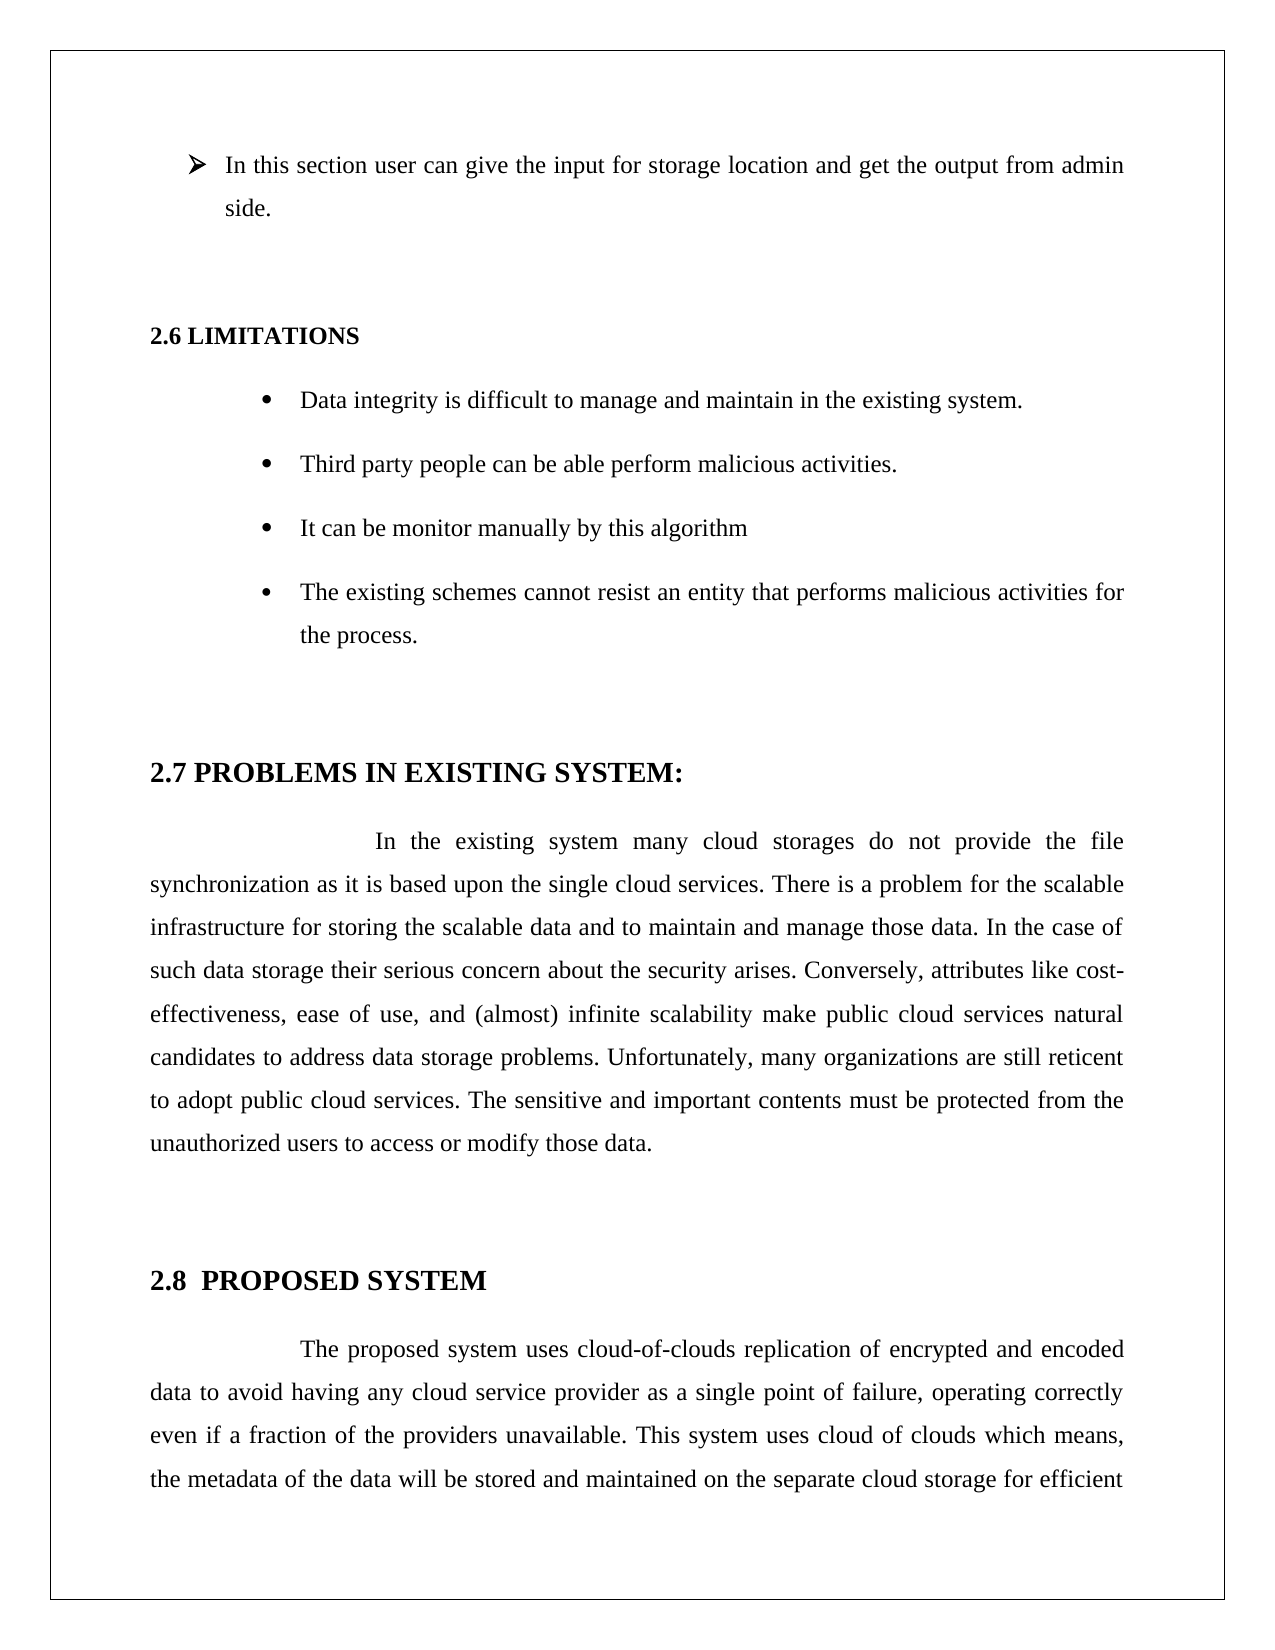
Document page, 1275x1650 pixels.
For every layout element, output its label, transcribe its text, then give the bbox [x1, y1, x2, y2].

text 2.6 LIMITATIONS [150, 321, 1125, 350]
text In the existing system many cloud storages do not provide the file synchronization as it is based upon the single cloud services. There is a problem for the scalable infrastructure for storing the scalable data and to maintain and manage those data. In the case of such data storage their serious concern about the security arises. Conversely, attributes like cost-effectiveness, ease of use, and (almost) infinite scalability make public cloud services natural candidates to address data storage problems. Unfortunately, many organizations are still reticent to adopt public cloud services. The sensitive and important contents must be protected from the unauthorized users to access or modify those data. [150, 826, 1125, 1157]
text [150, 1334, 1125, 1492]
list Third party people can be able perform malicious activities. [262, 449, 1125, 478]
list The existing schemes cannot resist an entity that performs malicious activities for the process. [262, 577, 1125, 649]
text 2.7 PROBLEMS IN EXISTING SYSTEM: [150, 755, 1125, 789]
list In this section user can give the input for storage location and get the output from admin side. [187, 150, 1125, 222]
text 2.8 PROPOSED SYSTEM [150, 1263, 1125, 1297]
list Data integrity is difficult to manage and maintain in the existing system. [262, 385, 1125, 414]
list It can be monitor manually by this algorithm [262, 513, 1125, 542]
